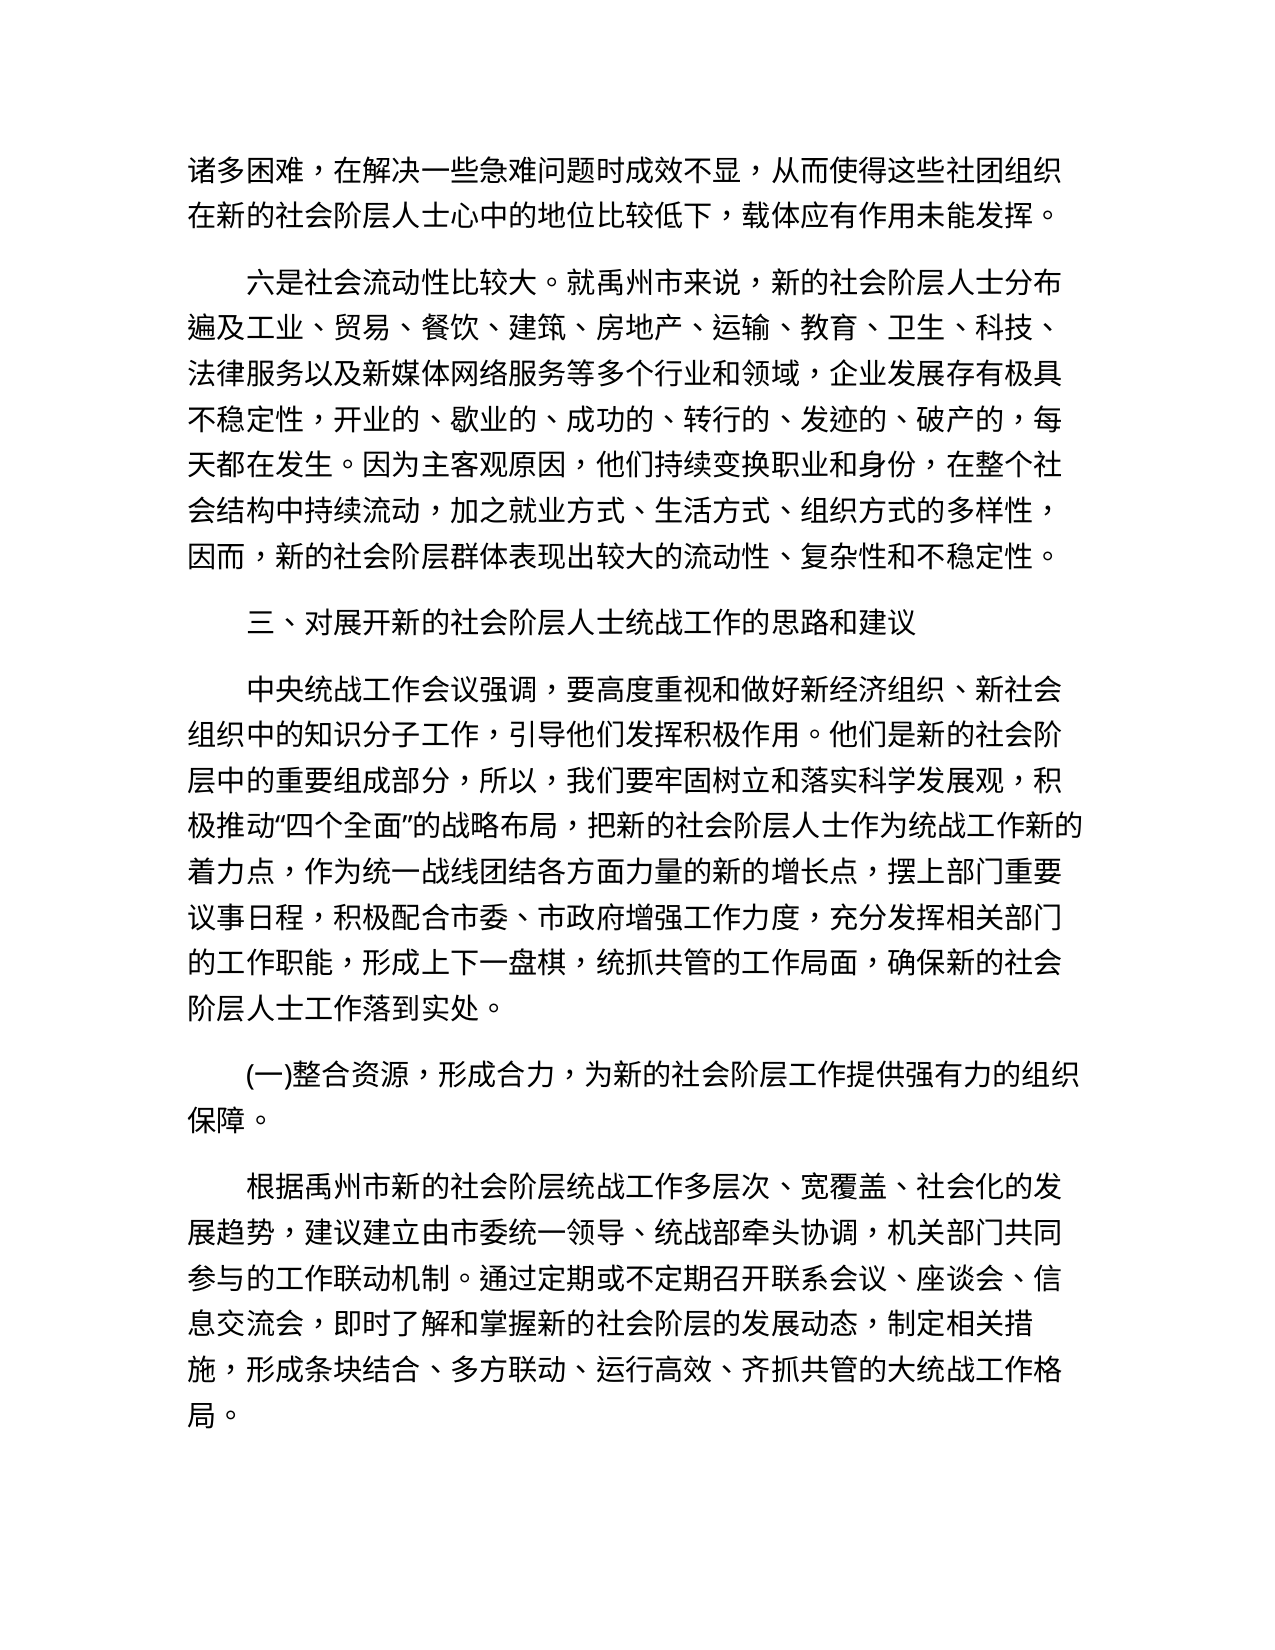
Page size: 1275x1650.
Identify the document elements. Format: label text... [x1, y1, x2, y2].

text (一)整合资源，形成合力，为新的社会阶层工作提供强有力的组织保障。 [187, 1054, 1087, 1140]
text 中央统战工作会议强调，要高度重视和做好新经济组织、新社会组织中的知识分子工作，引导他们发挥积极作用。他们是新的社会阶层中的重要组成部分，所以，我们要牢固树立和落实科学发展观，积极推动“四个全面”的战略布局，把新的社会阶层人士作为统战工作新的着力点，作为统一战线团结各方面力量的新的增长点，摆上部门重要议事日程，积极配合市委、市政府增强工作力度，充分发挥相关部门的工作职能，形成上下一盘棋，统抓共管的工作局面，确保新的社会阶层人士工作落到实处。 [187, 669, 1087, 1028]
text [187, 150, 1087, 235]
text 六是社会流动性比较大。就禹州市来说，新的社会阶层人士分布遍及工业、贸易、餐饮、建筑、房地产、运输、教育、卫生、科技、法律服务以及新媒体网络服务等多个行业和领域，企业发展存有极具不稳定性，开业的、歇业的、成功的、转行的、发迹的、破产的，每天都在发生。因为主客观原因，他们持续变换职业和身份，在整个社会结构中持续流动，加之就业方式、生活方式、组织方式的多样性，因而，新的社会阶层群体表现出较大的流动性、复杂性和不稳定性。 [187, 262, 1087, 576]
text 三、对展开新的社会阶层人士统战工作的思路和建议 [187, 602, 1087, 642]
text 根据禹州市新的社会阶层统战工作多层次、宽覆盖、社会化的发展趋势，建议建立由市委统一领导、统战部牵头协调，机关部门共同参与的工作联动机制。通过定期或不定期召开联系会议、座谈会、信息交流会，即时了解和掌握新的社会阶层的发展动态，制定相关措施，形成条块结合、多方联动、运行高效、齐抓共管的大统战工作格局。 [187, 1167, 1087, 1434]
